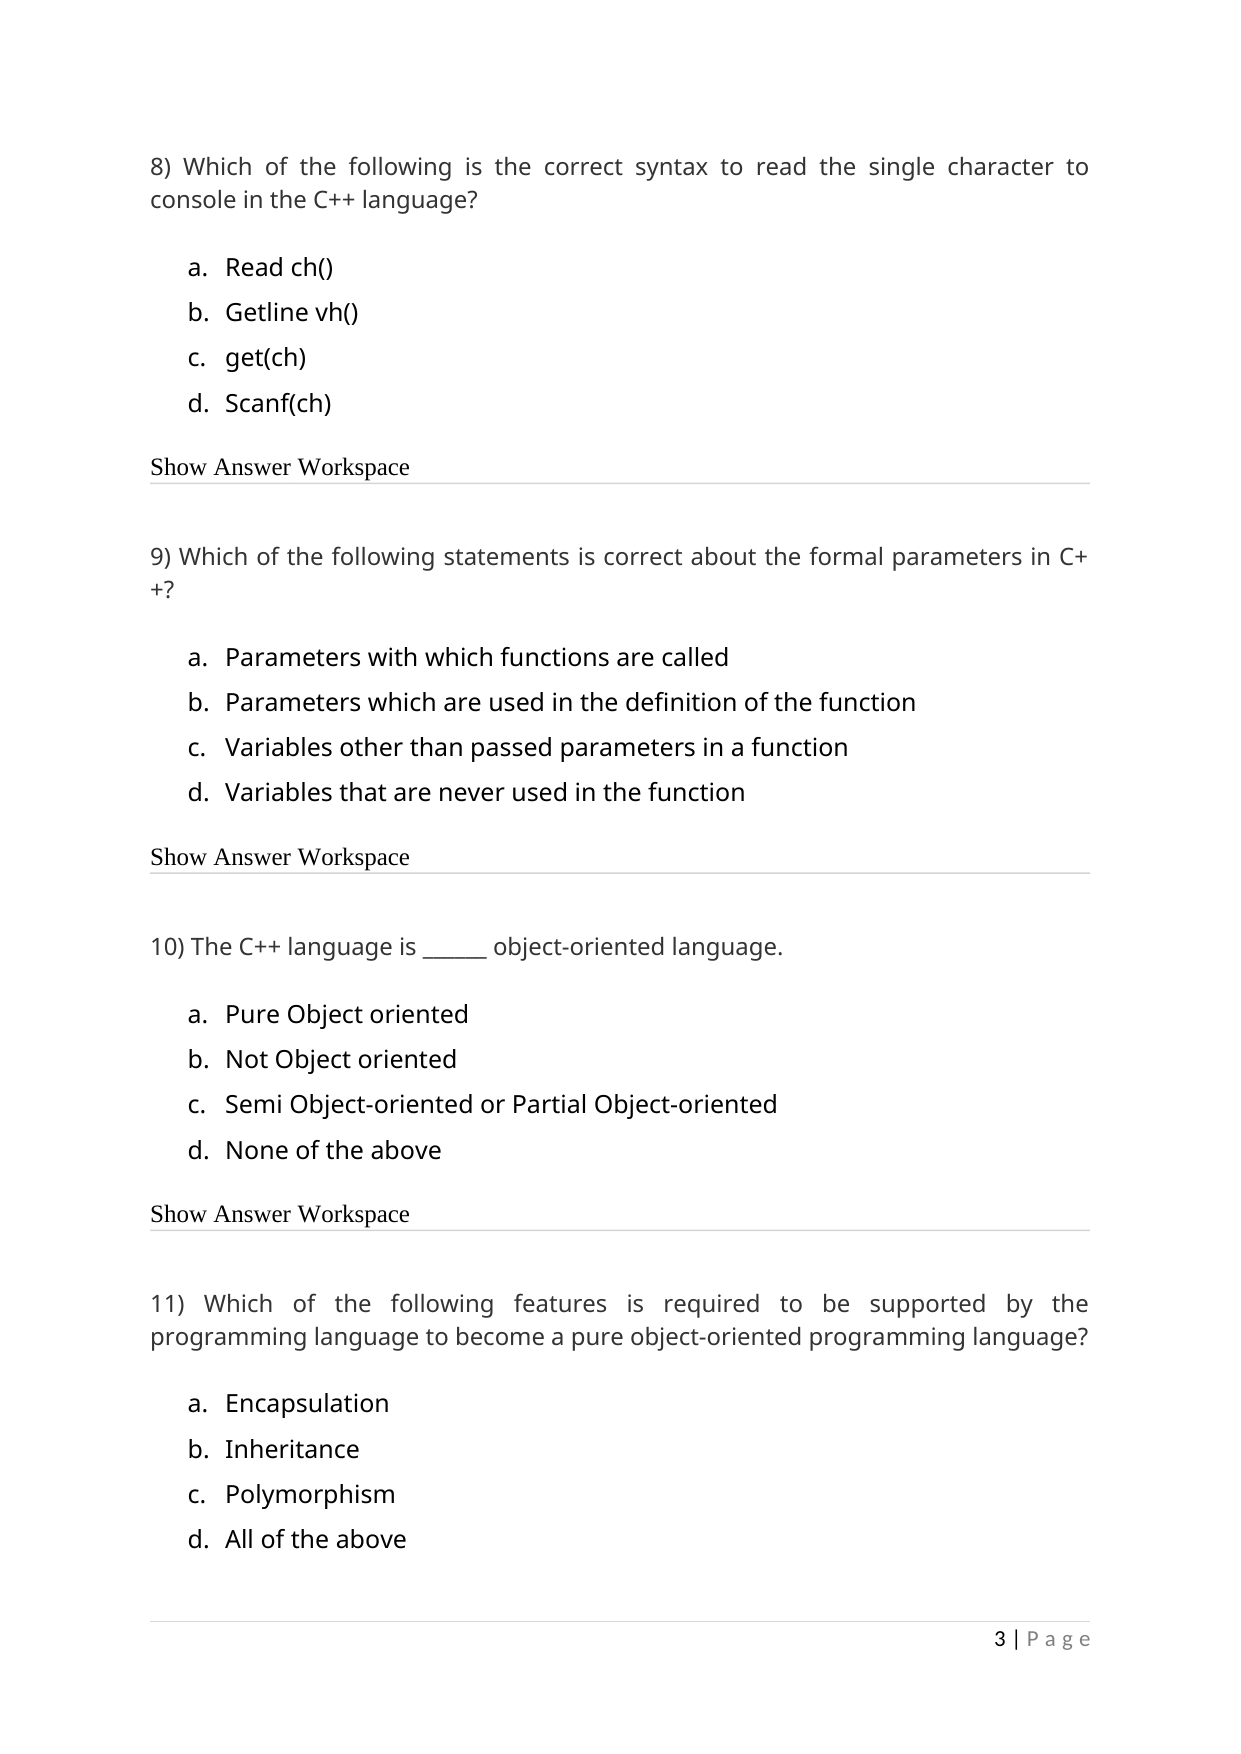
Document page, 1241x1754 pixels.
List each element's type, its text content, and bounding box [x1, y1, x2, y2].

list Not Object oriented [187, 1037, 1090, 1076]
text 11) Which of the following features is required to be supported by the programming language to become a pure object-oriented programming language? [150, 1287, 1090, 1352]
text Show Answer Workspace [150, 448, 1090, 482]
list get(ch) [187, 335, 1090, 374]
list Pure Object oriented [187, 991, 1090, 1030]
list Semi Object-oriented or Partial Object-oriented [187, 1082, 1090, 1121]
text 9) Which of the following statements is correct about the formal parameters in C++? [150, 540, 1090, 605]
list Variables other than passed parameters in a function [187, 725, 1090, 764]
list Scanf(ch) [187, 380, 1090, 419]
list Polymorphism [187, 1472, 1090, 1511]
list Read ch() [187, 244, 1090, 283]
text 10) The C++ language is ______ object-oriented language. [150, 929, 1090, 962]
text Show Answer Workspace [150, 838, 291, 872]
list Parameters with which functions are called [187, 634, 1090, 673]
text Show Answer Workspace [150, 1196, 291, 1229]
list Getline vh() [187, 290, 1090, 329]
list Variables that are never used in the function [187, 770, 1090, 809]
list All of the above [187, 1517, 1090, 1556]
text Show Answer Workspace [297, 1196, 1090, 1229]
text 8) Which of the following is the correct syntax to read the single character to console in the C++ language? [150, 150, 1090, 215]
list None of the above [187, 1127, 1090, 1166]
list Parameters which are used in the definition of the function [187, 679, 1090, 718]
text Show Answer Workspace [297, 838, 1090, 872]
list Inheritance [187, 1426, 1090, 1466]
list Encapsulation [187, 1381, 1090, 1420]
